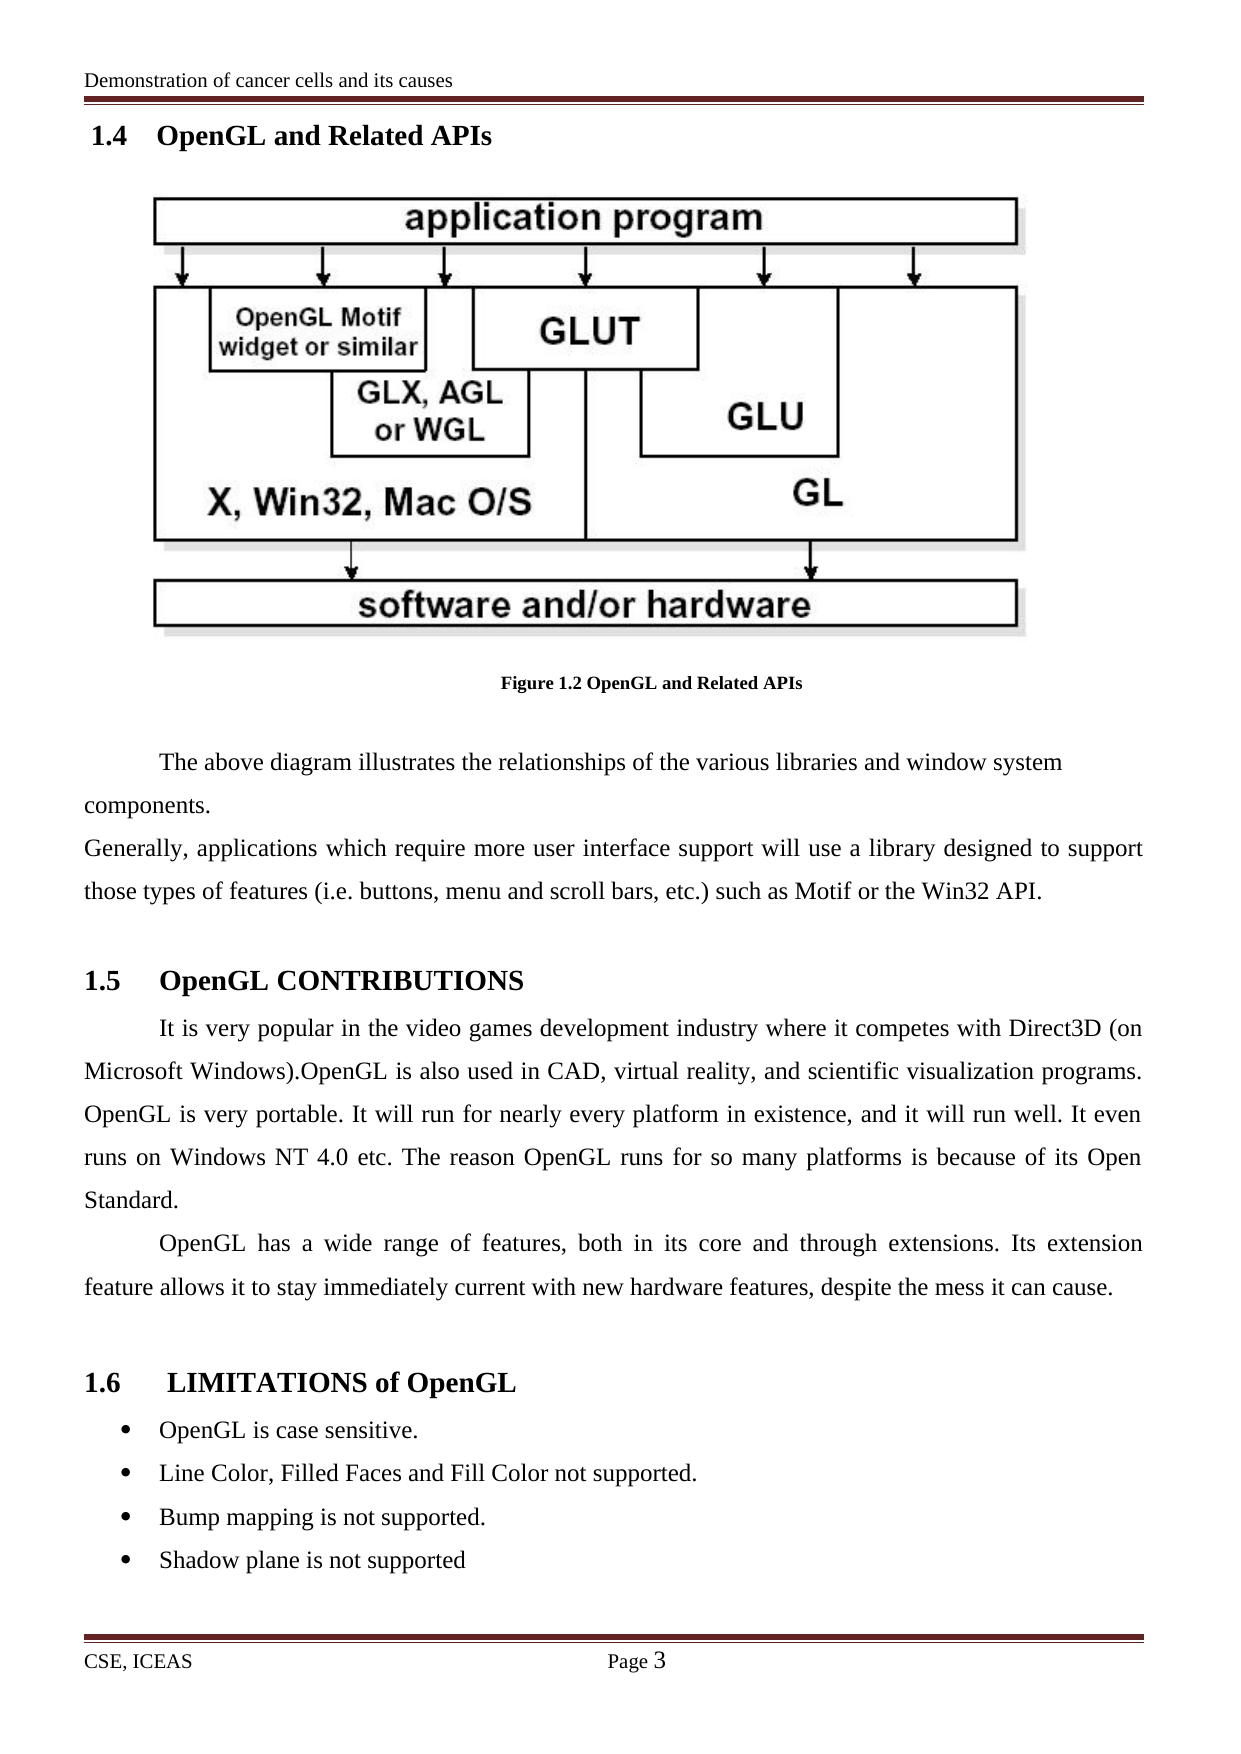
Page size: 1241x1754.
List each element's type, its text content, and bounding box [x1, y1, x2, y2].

list LIMITATIONS of OpenGL [84, 1365, 1144, 1399]
text The above diagram illustrates the relationships of the various libraries and window system components. [84, 747, 1144, 819]
picture [129, 182, 1046, 649]
list Shadow plane is not supported [121, 1545, 1144, 1573]
text OpenGL has a wide range of features, both in its core and through extensions. Its extension feature allows it to stay immediately current with new hardware features, despite the mess it can cause. [84, 1228, 1144, 1300]
text Generally, applications which require more user interface support will use a library designed to support those types of features (i.e. buttons, menu and scroll bars, etc.) such as Motif or the Win32 API. [84, 833, 1144, 905]
text It is very popular in the video games development industry where it competes with Direct3D (on Microsoft Windows).OpenGL is also used in CAD, virtual reality, and scientific visualization programs. OpenGL is very portable. It will run for nearly every platform in existence, and it will run well. It even runs on Windows NT 4.0 etc. The reason OpenGL runs for so many platforms is because of its Open Standard. [84, 1013, 1144, 1214]
text 1.4 OpenGL and Related APIs [61, 118, 1144, 152]
text Figure 1.2 OpenGL and Related APIs [84, 672, 1144, 693]
text 1.5 OpenGL CONTRIBUTIONS [84, 963, 1144, 996]
list Line Color, Filled Faces and Fill Color not supported. [121, 1458, 1144, 1487]
list Bump mapping is not supported. [121, 1502, 1144, 1530]
list OpenGL is case sensitive. [121, 1415, 1144, 1444]
